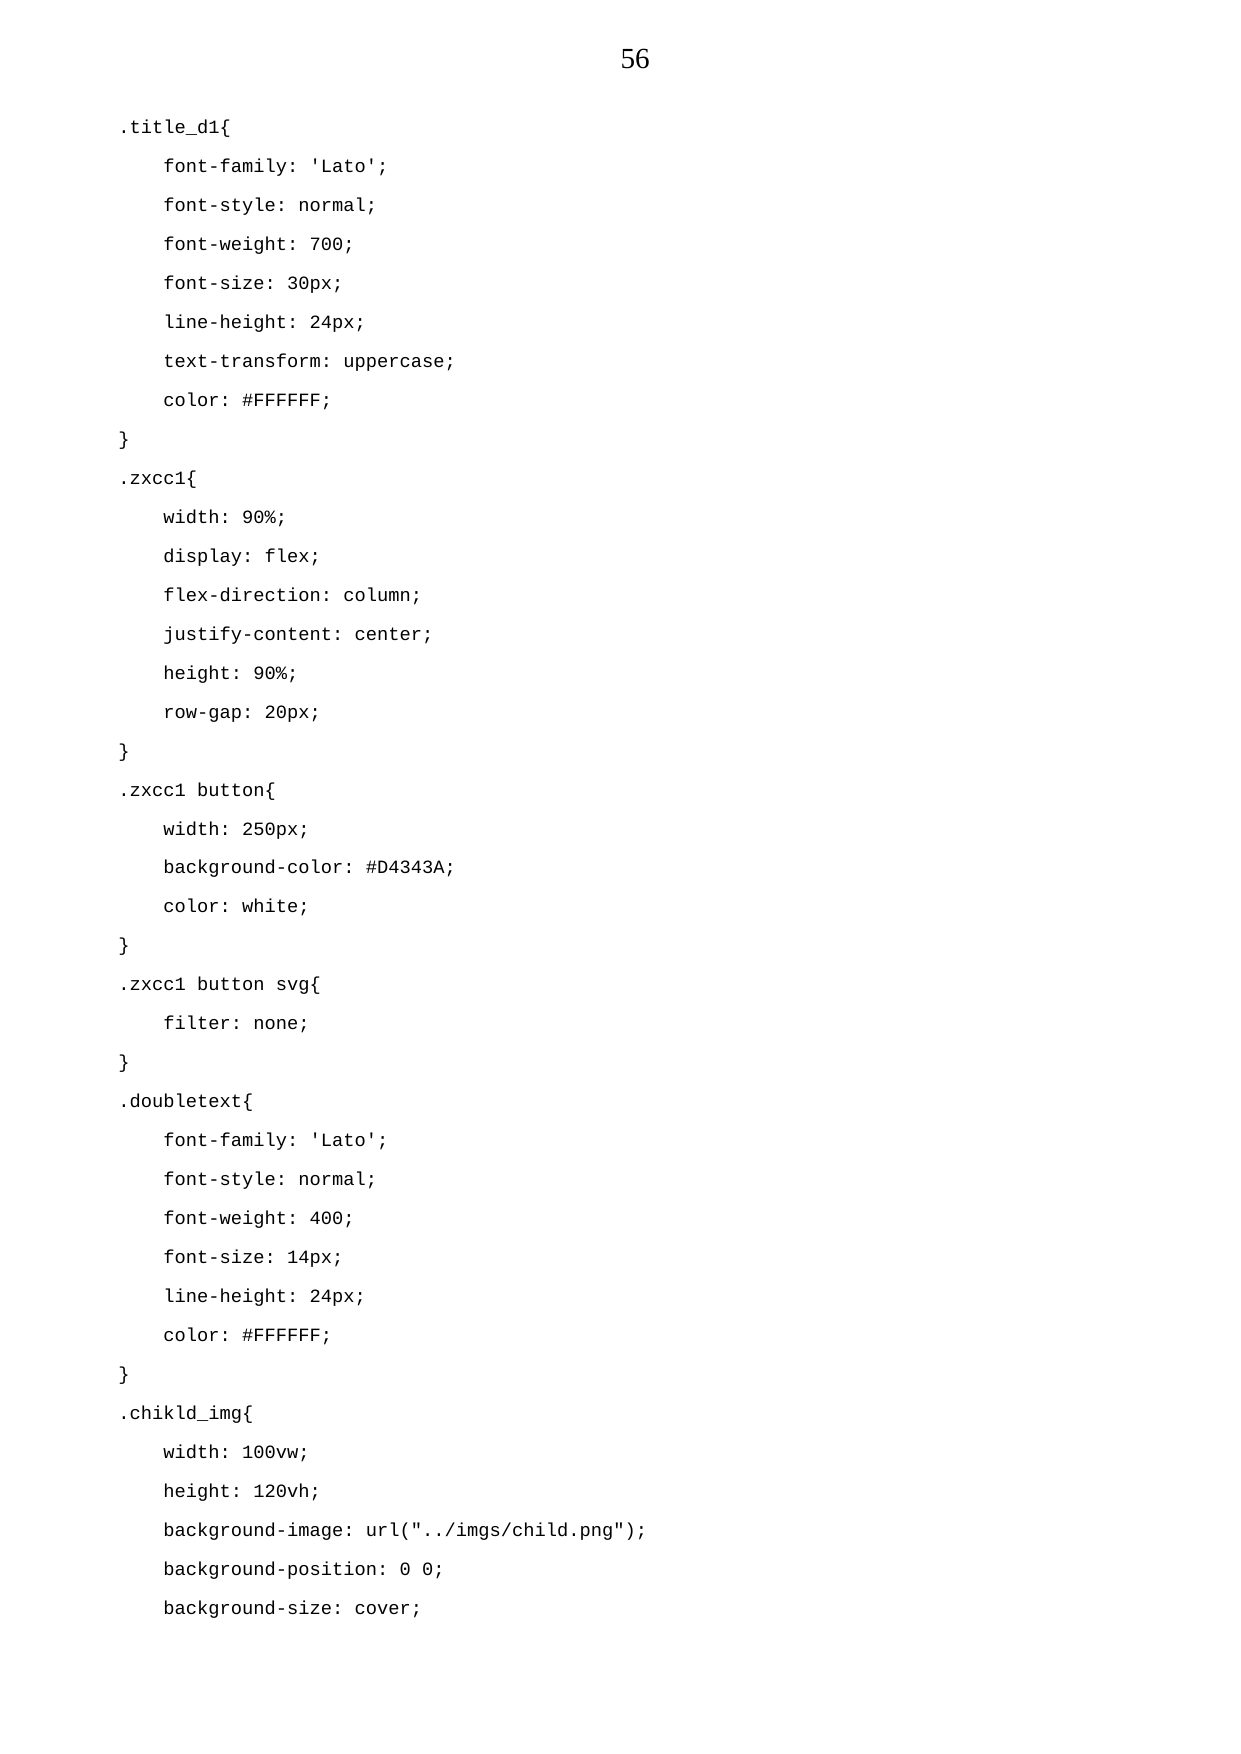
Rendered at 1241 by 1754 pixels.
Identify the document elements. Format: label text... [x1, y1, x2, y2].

text color: white; [118, 897, 1152, 918]
text font-size: 30px; [118, 274, 1152, 295]
text line-height: 24px; [118, 1287, 1152, 1308]
text justify-content: center; [118, 624, 1152, 646]
text width: 100vw; [118, 1443, 1152, 1464]
text .zxcc1 button{ [118, 780, 1152, 802]
text font-weight: 700; [118, 235, 1152, 256]
text } [118, 936, 1152, 957]
text display: flex; [118, 547, 1152, 568]
text height: 90%; [118, 663, 1152, 685]
text background-position: 0 0; [118, 1559, 1152, 1581]
text .zxcc1 button svg{ [118, 975, 1152, 996]
text width: 90%; [118, 508, 1152, 529]
text } [118, 1365, 1152, 1386]
text color: #FFFFFF; [118, 391, 1152, 412]
text font-size: 14px; [118, 1248, 1152, 1269]
text font-family: 'Lato'; [118, 157, 1152, 178]
text } [118, 430, 1152, 451]
text background-color: #D4343A; [118, 858, 1152, 879]
text background-size: cover; [118, 1598, 1152, 1620]
text } [118, 1053, 1152, 1074]
text flex-direction: column; [118, 586, 1152, 607]
text .doubletext{ [118, 1092, 1152, 1113]
text line-height: 24px; [118, 313, 1152, 334]
text width: 250px; [118, 819, 1152, 841]
text font-weight: 400; [118, 1209, 1152, 1230]
text text-transform: uppercase; [118, 352, 1152, 373]
text font-family: 'Lato'; [118, 1131, 1152, 1152]
text color: #FFFFFF; [118, 1326, 1152, 1347]
text filter: none; [118, 1014, 1152, 1035]
text .chikld_img{ [118, 1404, 1152, 1425]
text row-gap: 20px; [118, 702, 1152, 724]
text font-style: normal; [118, 196, 1152, 217]
text } [118, 741, 1152, 763]
text font-style: normal; [118, 1170, 1152, 1191]
text background-image: url("../imgs/child.png"); [118, 1521, 1152, 1542]
text .title_d1{ [118, 118, 1152, 139]
text height: 120vh; [118, 1482, 1152, 1503]
text .zxcc1{ [118, 469, 1152, 490]
